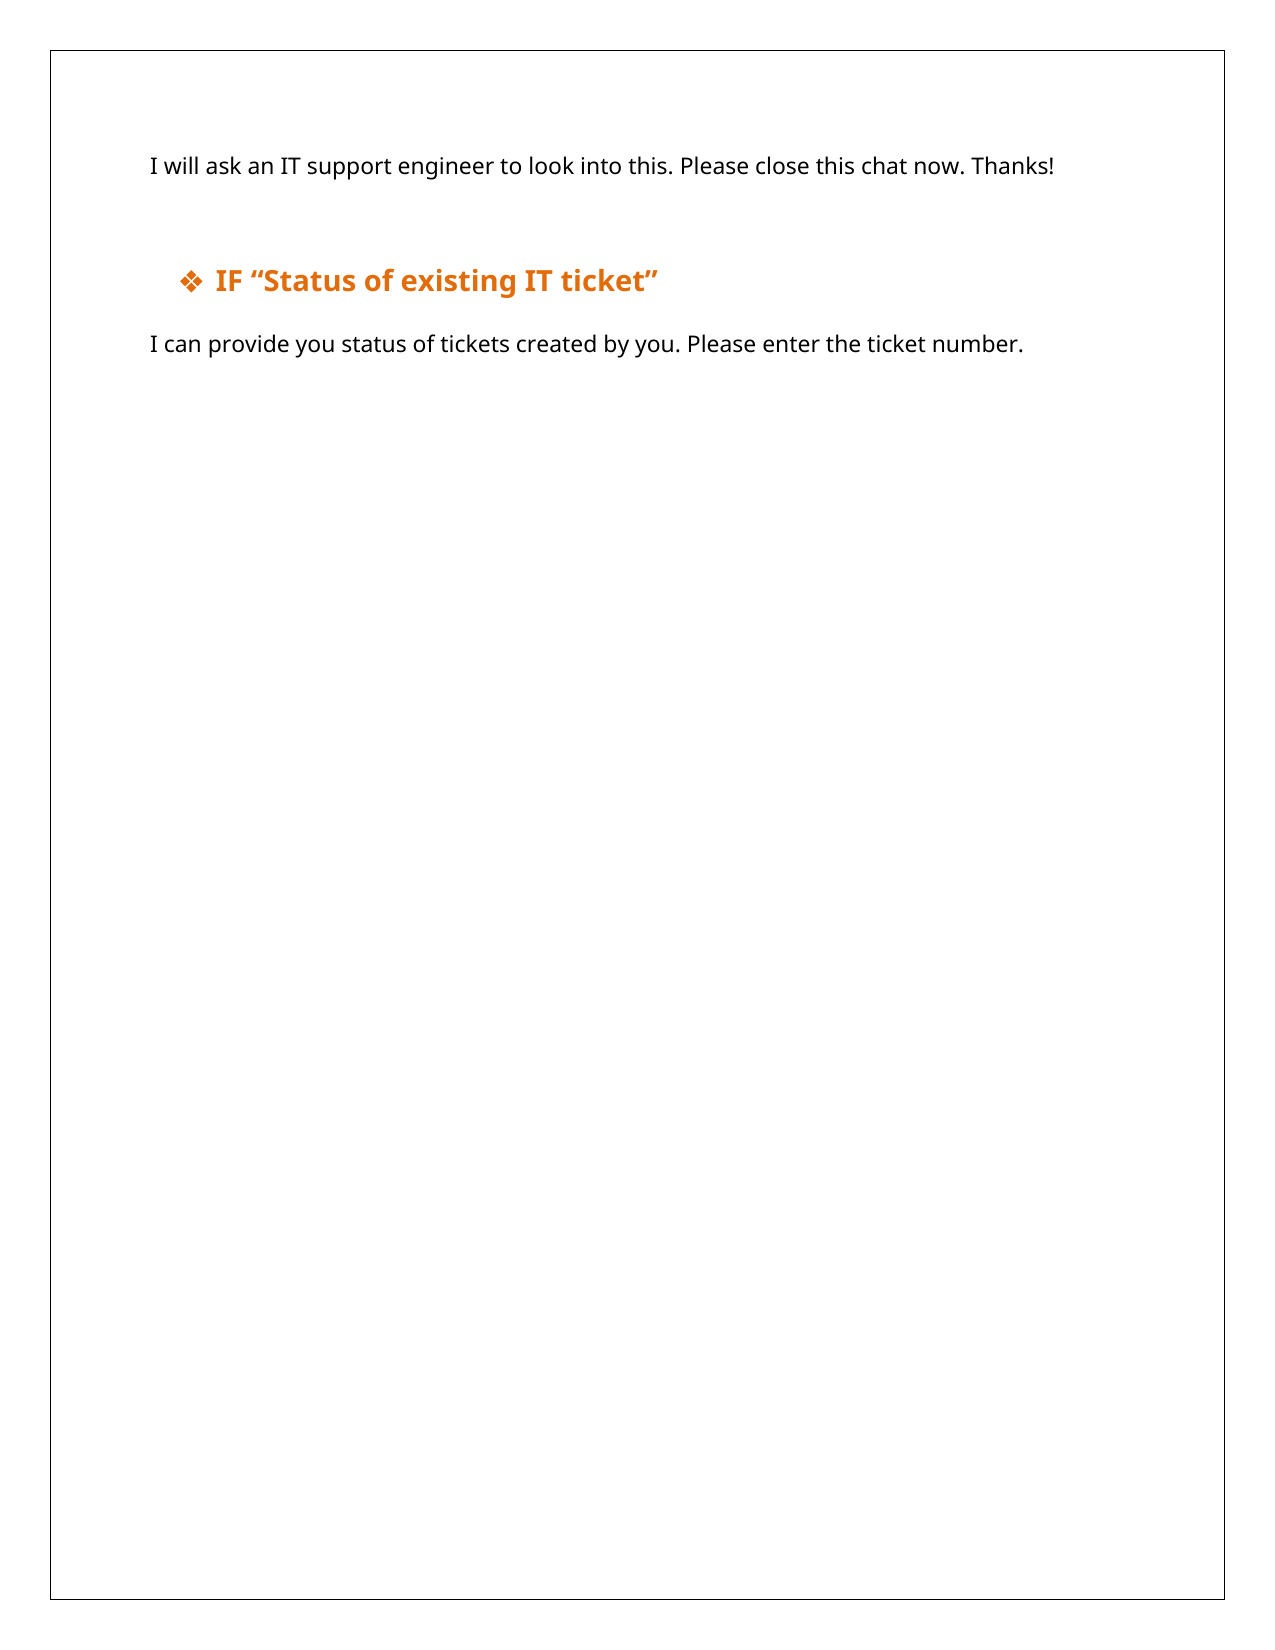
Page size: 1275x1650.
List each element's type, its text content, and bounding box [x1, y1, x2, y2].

text I will ask an IT support engineer to look into this. Please close this chat now. Thanks! [150, 150, 1125, 181]
list IF “Status of existing IT ticket” [178, 261, 1125, 300]
text I can provide you status of tickets created by you. Please enter the ticket number. [150, 328, 1125, 359]
